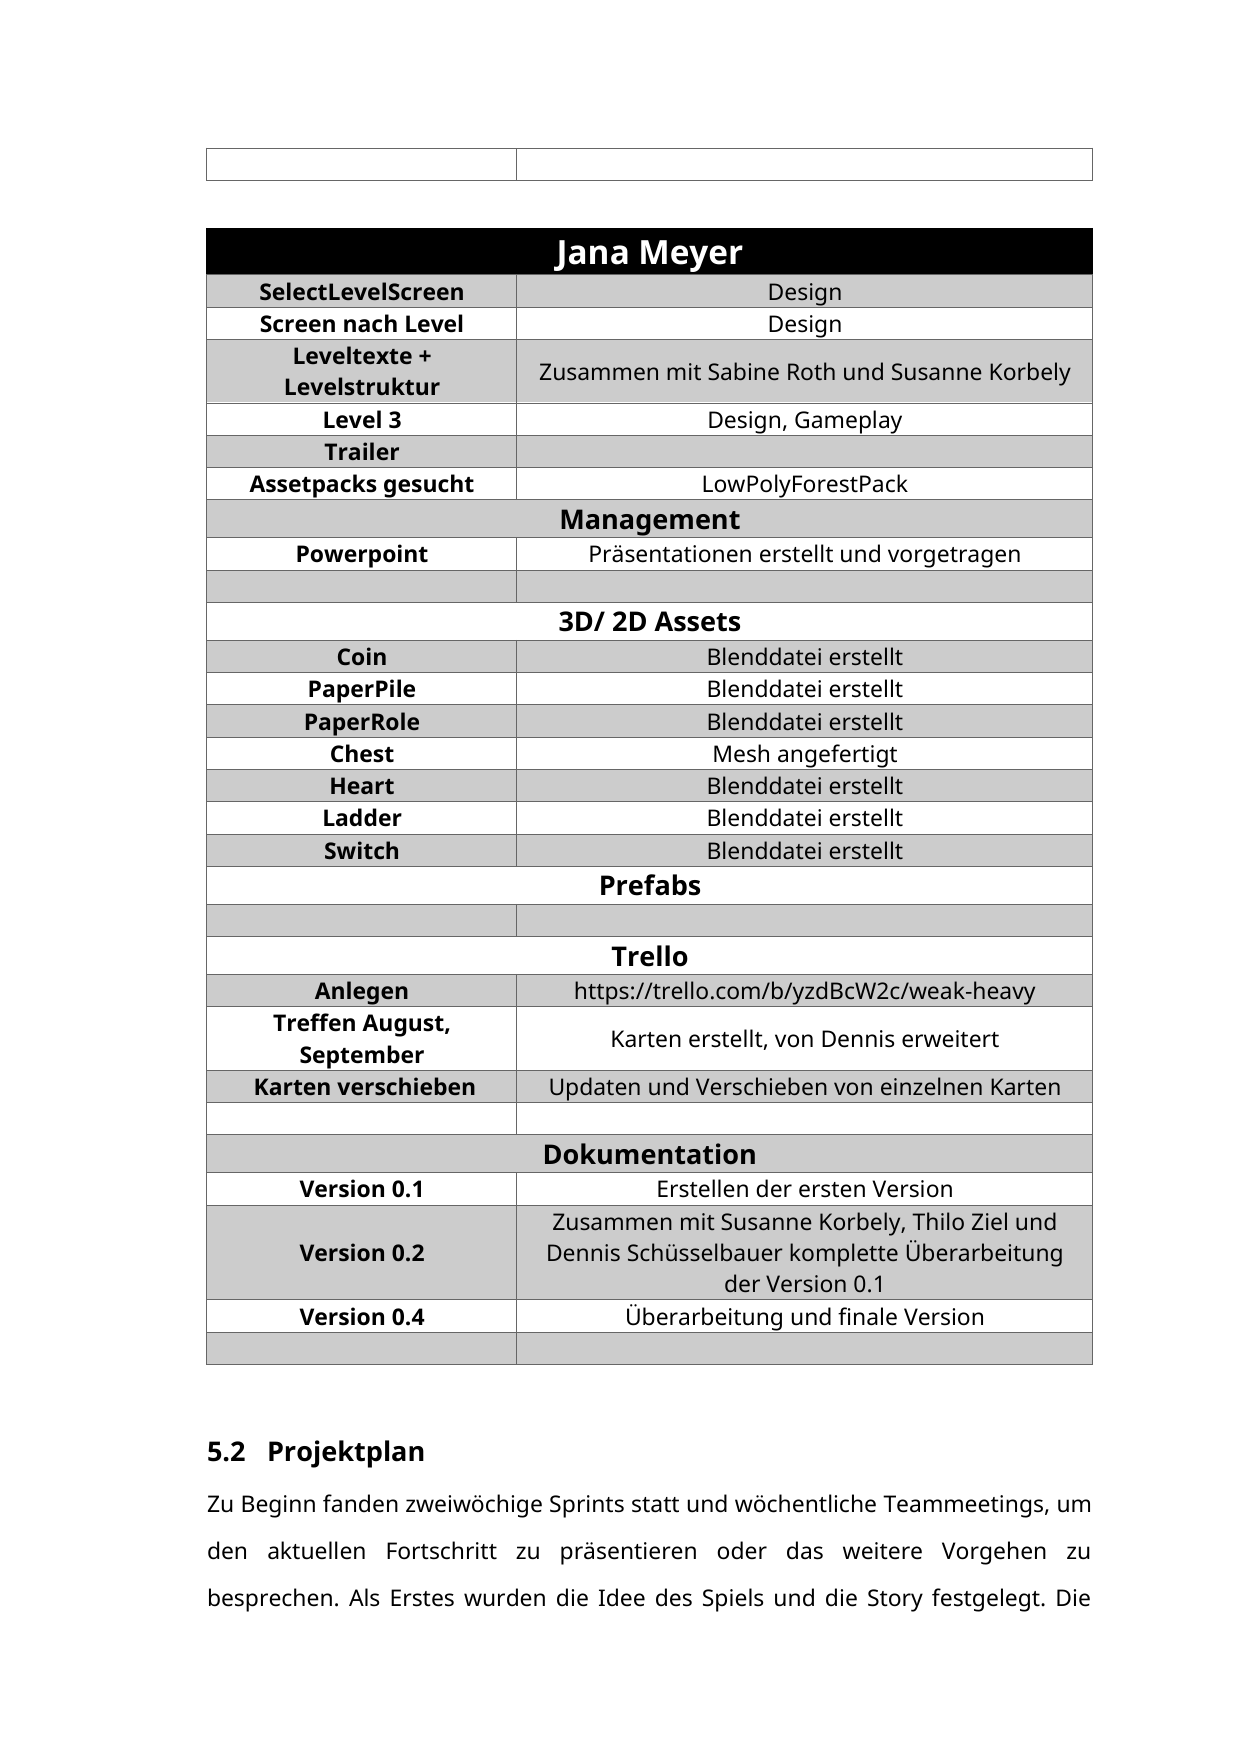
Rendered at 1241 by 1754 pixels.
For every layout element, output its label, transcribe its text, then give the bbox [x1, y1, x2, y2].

table_cell [517, 905, 1092, 936]
table_cell Blenddatei erstellt [517, 705, 1092, 737]
table_cell https://trello.com/b/yzdBcW2c/weak-heavy [517, 975, 1092, 1006]
subtitle Projektplan [207, 1433, 1092, 1469]
table_cell Version 0.4 [207, 1300, 516, 1332]
table_cell Management [207, 500, 1092, 537]
table_cell Zusammen mit Susanne Korbely, Thilo Ziel und Dennis Schüsselbauer komplette Überarbeitung der Version 0.1 [517, 1206, 1092, 1299]
table_cell Design [517, 275, 1092, 307]
table_cell [517, 149, 1092, 180]
table_cell Dokumentation [207, 1135, 1092, 1172]
table_cell [517, 1103, 1092, 1134]
table_cell Mesh angefertigt [517, 738, 1092, 769]
table_cell Screen nach Level [207, 308, 516, 339]
table_cell Überarbeitung und finale Version [517, 1300, 1092, 1332]
table_cell 3D/ 2D Assets [207, 603, 1092, 640]
table_cell Heart [207, 770, 516, 801]
table_cell Blenddatei erstellt [517, 673, 1092, 704]
table_cell Ladder [207, 802, 516, 833]
table_cell Trello [207, 937, 1092, 974]
table_cell Powerpoint [207, 538, 516, 569]
table_cell Updaten und Verschieben von einzelnen Karten [517, 1071, 1092, 1102]
table_header Jana Meyer [207, 229, 1092, 274]
table_cell Level 3 [207, 404, 516, 435]
table_cell [517, 571, 1092, 602]
table_cell Karten erstellt, von Dennis erweitert [517, 1007, 1092, 1070]
table_cell Assetpacks gesucht [207, 468, 516, 499]
table_cell LowPolyForestPack [517, 468, 1092, 499]
table_cell Karten verschieben [207, 1071, 516, 1102]
table_cell Blenddatei erstellt [517, 641, 1092, 672]
table_cell [207, 905, 516, 936]
table_cell PaperRole [207, 705, 516, 737]
table_cell Blenddatei erstellt [517, 802, 1092, 833]
table_cell Coin [207, 641, 516, 672]
table_cell Blenddatei erstellt [517, 835, 1092, 866]
table_cell Design [517, 308, 1092, 339]
table_cell Switch [207, 835, 516, 866]
table_cell Erstellen der ersten Version [517, 1173, 1092, 1204]
table_cell Blenddatei erstellt [517, 770, 1092, 801]
table_cell [207, 1333, 516, 1364]
table_cell Leveltexte + Levelstruktur [207, 340, 516, 402]
table_cell [207, 149, 516, 180]
table_cell SelectLevelScreen [207, 275, 516, 307]
table_cell Zusammen mit Sabine Roth und Susanne Korbely [517, 340, 1092, 402]
table_cell Design, Gameplay [517, 404, 1092, 435]
table_cell [207, 1103, 516, 1134]
table_cell PaperPile [207, 673, 516, 704]
table_cell Chest [207, 738, 516, 769]
table_cell Version 0.1 [207, 1173, 516, 1204]
table_cell [517, 436, 1092, 467]
table_cell [207, 571, 516, 602]
table_cell Prefabs [207, 867, 1092, 904]
table_cell Version 0.2 [207, 1206, 516, 1299]
table_cell Anlegen [207, 975, 516, 1006]
table_cell Trailer [207, 436, 516, 467]
table_cell Präsentationen erstellt und vorgetragen [517, 538, 1092, 569]
table_cell Treffen August, September [207, 1007, 516, 1070]
table_cell [517, 1333, 1092, 1364]
